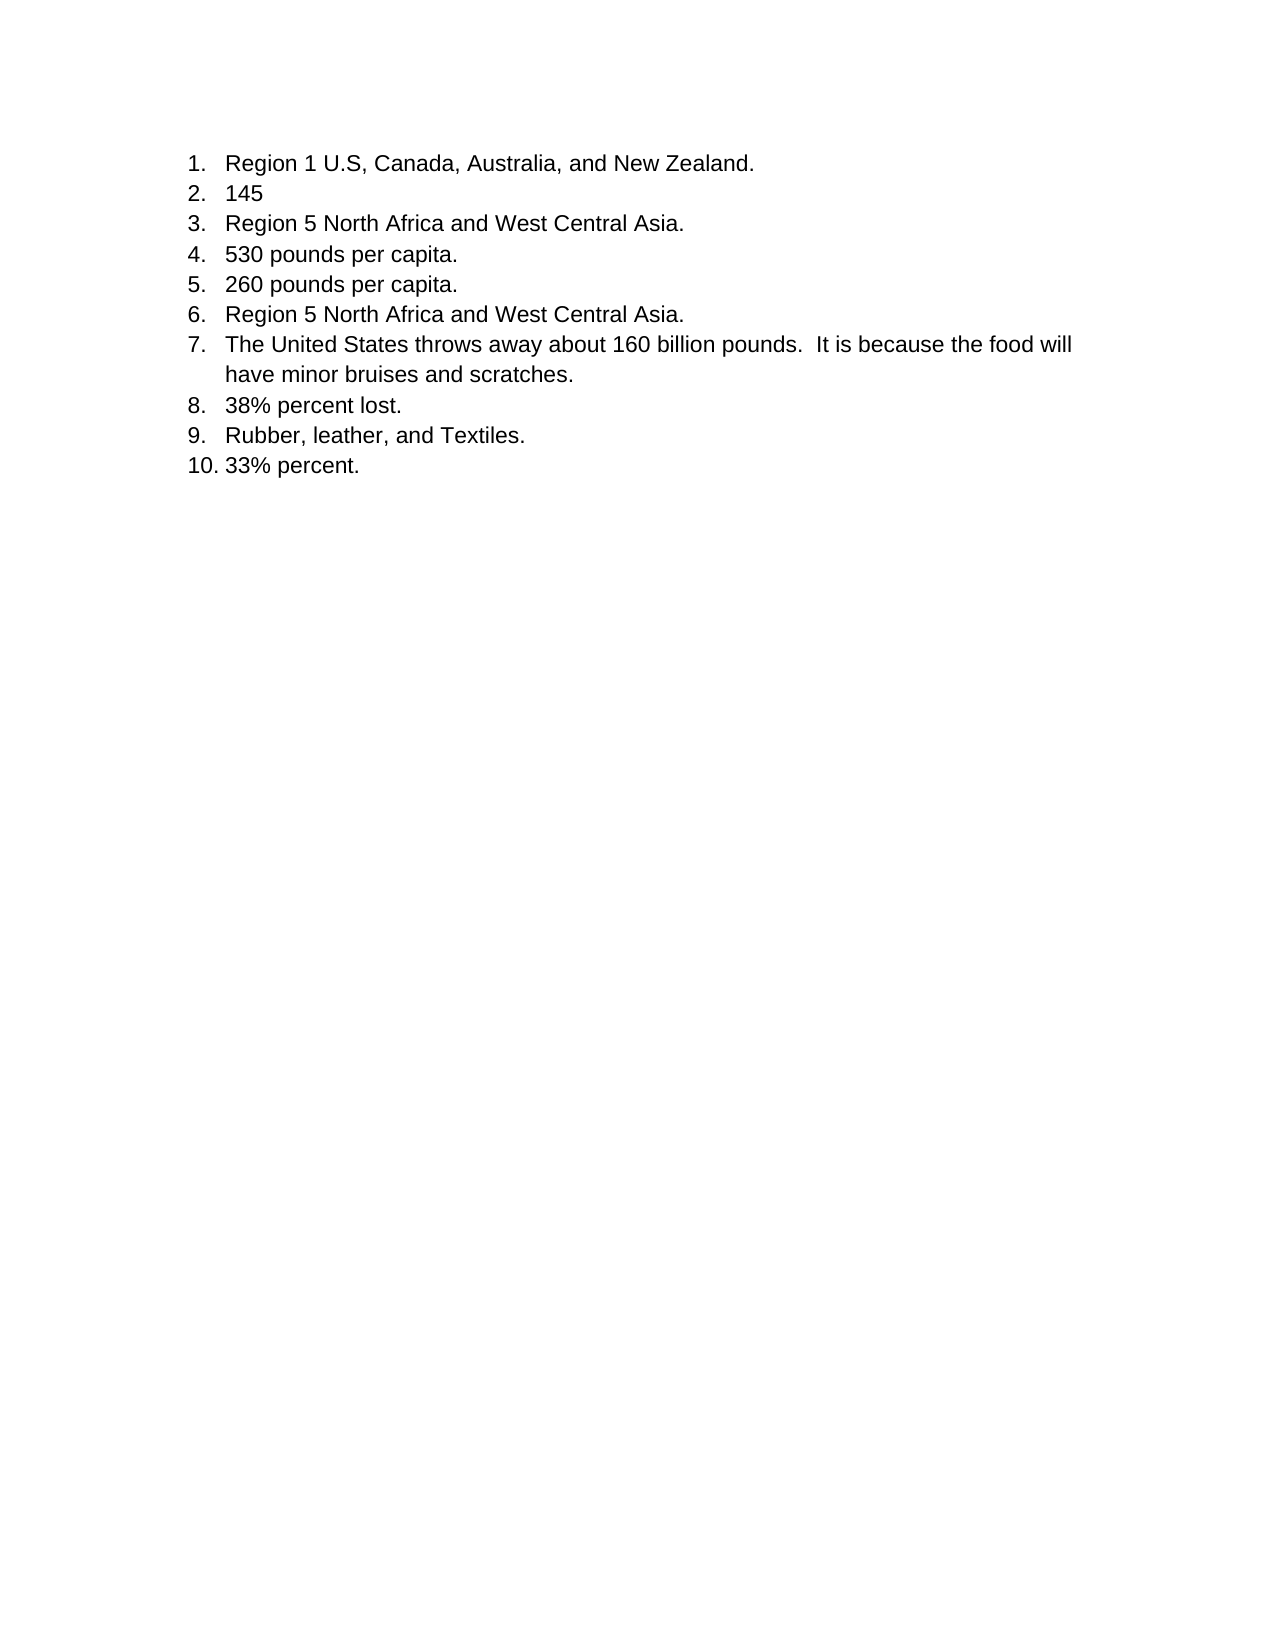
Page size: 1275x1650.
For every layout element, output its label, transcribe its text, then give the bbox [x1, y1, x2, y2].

list 260 pounds per capita. [187, 271, 1125, 297]
list 145 [187, 180, 1125, 207]
list 33% percent. [187, 452, 1125, 478]
list 38% percent lost. [187, 392, 1125, 418]
list 530 pounds per capita. [187, 241, 1125, 267]
list Rubber, leather, and Textiles. [187, 422, 1125, 448]
list The United States throws away about 160 billion pounds. It is because the food will have minor bruises and scratches. [187, 331, 1125, 388]
list Region 5 North Africa and West Central Asia. [187, 210, 1125, 237]
list Region 1 U.S, Canada, Australia, and New Zealand. [187, 150, 1125, 176]
list Region 5 North Africa and West Central Asia. [187, 301, 1125, 327]
